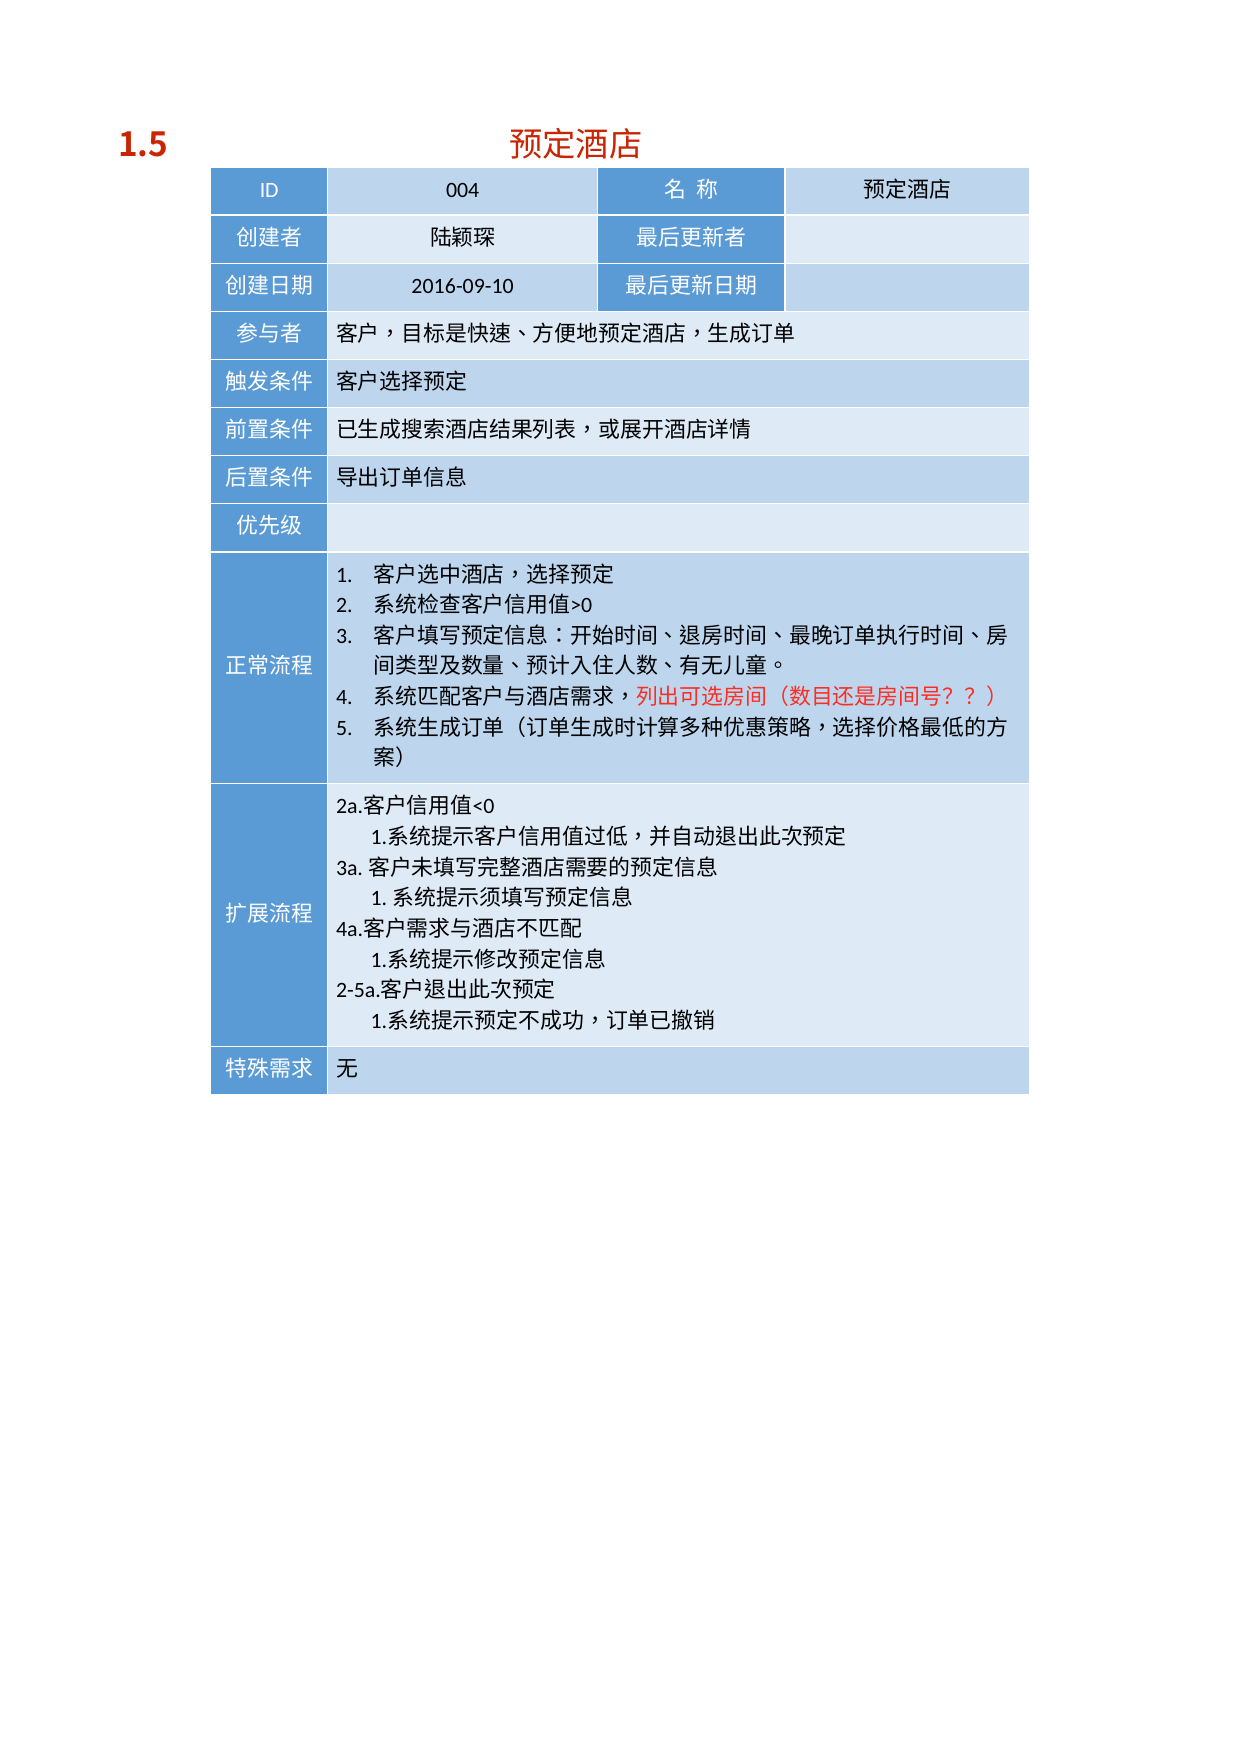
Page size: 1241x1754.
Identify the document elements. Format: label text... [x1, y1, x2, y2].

table_cell 客户选中酒店，选择预定 系统检查客户信用值>0 客户填写预定信息：开始时间、退房时间、最晚订单执行时间、房间类型及数量、预计入住人数、有无儿童。 系统匹配客户与酒店需求，列出可选房间（数目还是房间号？？） 系统生成订单（订单生成时计算多种优惠策略，选择价格最低的方案） [328, 553, 1029, 783]
table_header 预定酒店 [786, 168, 1029, 214]
table_cell 2016-09-10 [328, 264, 597, 311]
table_cell 陆颖琛 [328, 216, 597, 263]
table_cell 后置条件 [211, 456, 327, 503]
table_cell 扩展流程 [211, 784, 327, 1046]
table_cell 特殊需求 [211, 1047, 327, 1094]
table_cell 前置条件 [211, 408, 327, 455]
table_cell 最后更新者 [598, 216, 784, 263]
table_cell 2a.客户信用值<0 1.系统提示客户信用值过低，并自动退出此次预定 3a. 客户未填写完整酒店需要的预定信息 1. 系统提示须填写预定信息 4a.客户需求与酒店不匹配 1.系统提示修改预定信息 2-5a.客户退出此次预定 1.系统提示预定不成功，订单已撤销 [328, 784, 1029, 1046]
table_cell 创建者 [211, 216, 327, 263]
table_cell 已生成搜索酒店结果列表，或展开酒店详情 [328, 408, 1029, 455]
table_cell 导出订单信息 [328, 456, 1029, 503]
table_cell [786, 264, 1029, 311]
table_cell [328, 504, 1029, 551]
table_cell 正常流程 [211, 553, 327, 783]
table_cell 最后更新日期 [598, 264, 784, 311]
text 1.5 预定酒店 [118, 118, 1122, 166]
table_cell 参与者 [211, 312, 327, 359]
table_cell 优先级 [211, 504, 327, 551]
table_header ID [211, 168, 327, 214]
table_cell 客户选择预定 [328, 360, 1029, 407]
table_cell [786, 216, 1029, 263]
table_header 名 称 [598, 168, 784, 214]
table_cell 无 [328, 1047, 1029, 1094]
table_header 004 [328, 168, 597, 214]
table_cell 创建日期 [211, 264, 327, 311]
table_cell 客户，目标是快速、方便地预定酒店，生成订单 [328, 312, 1029, 359]
table_cell 触发条件 [211, 360, 327, 407]
